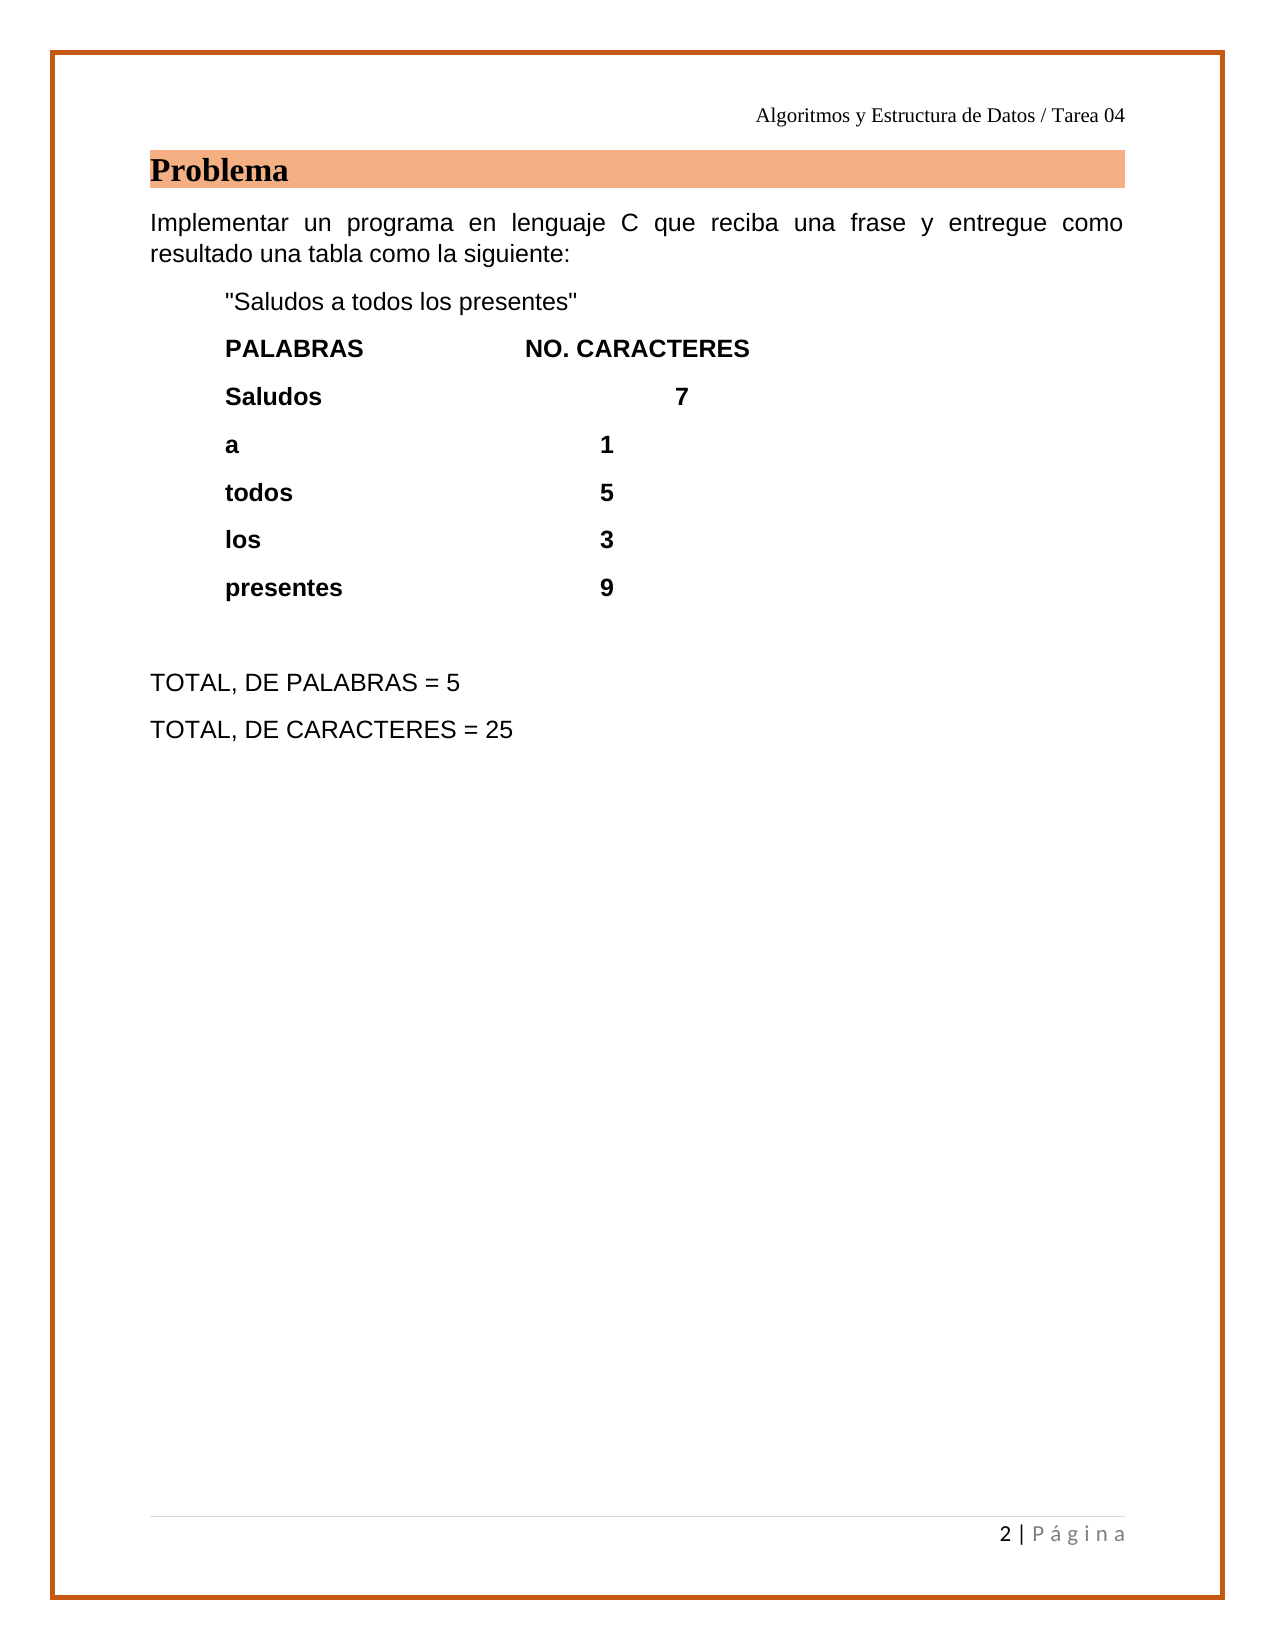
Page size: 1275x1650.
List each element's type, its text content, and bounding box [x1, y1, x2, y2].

text PALABRAS NO. CARACTERES [150, 334, 1125, 363]
text Problema [150, 150, 1125, 188]
text todos 5 [150, 478, 1125, 506]
text Implementar un programa en lenguaje C que reciba una frase y entregue como resultado una tabla como la siguiente: [150, 208, 1125, 268]
text a 1 [150, 430, 1125, 459]
text los 3 [150, 525, 1125, 554]
text TOTAL, DE PALABRAS = 5 [150, 668, 1125, 696]
text "Saludos a todos los presentes" [150, 287, 1125, 316]
text Saludos 7 [150, 382, 1125, 411]
text TOTAL, DE CARACTERES = 25 [150, 715, 1125, 744]
text presentes 9 [150, 573, 1125, 602]
